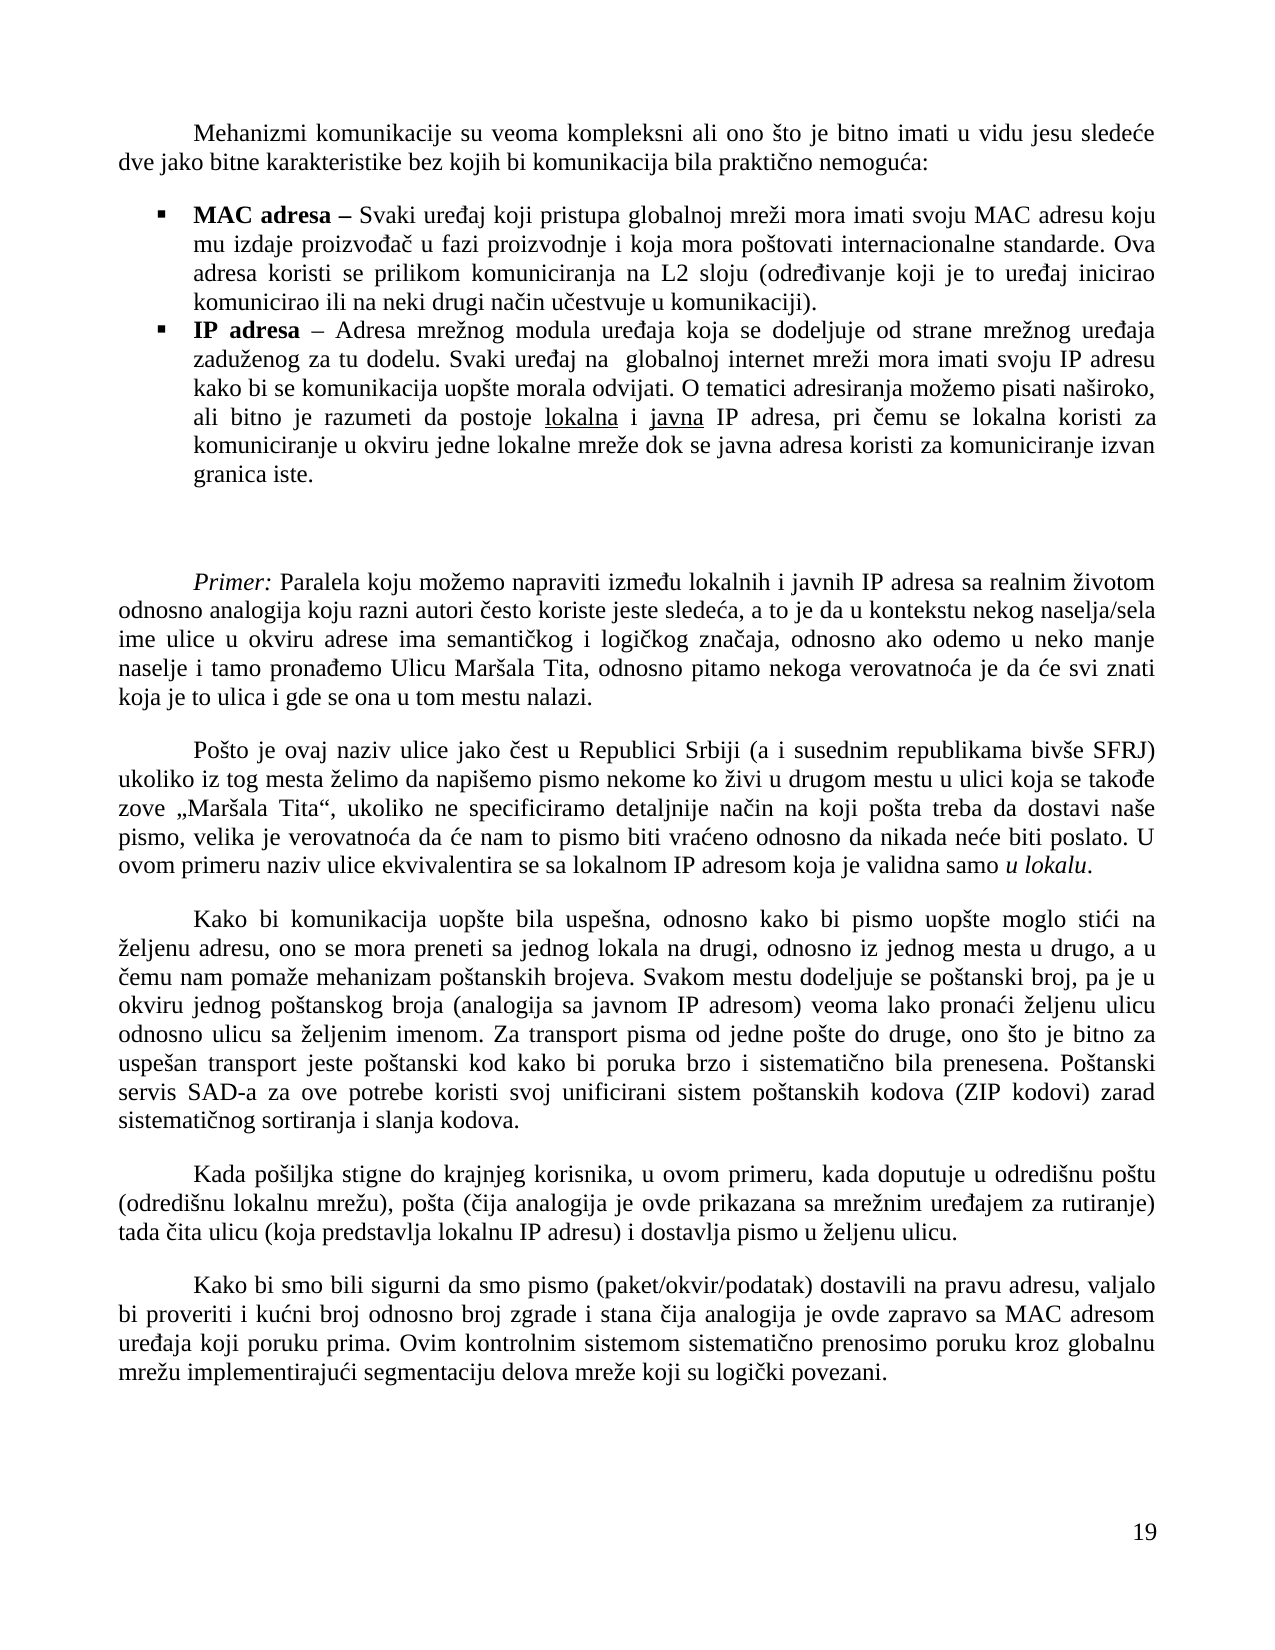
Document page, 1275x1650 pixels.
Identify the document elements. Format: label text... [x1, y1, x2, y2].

list MAC adresa – Svaki uređaj koji pristupa globalnoj mreži mora imati svoju MAC adresu koju mu izdaje proizvođač u fazi proizvodnje i koja mora poštovati internacionalne standarde. Ova adresa koristi se prilikom komuniciranja na L2 sloju (određivanje koji je to uređaj inicirao komunicirao ili na neki drugi način učestvuje u komunikaciji). [156, 201, 1157, 316]
text Kada pošiljka stigne do krajnjeg korisnika, u ovom primeru, kada doputuje u odredišnu poštu (odredišnu lokalnu mrežu), pošta (čija analogija je ovde prikazana sa mrežnim uređajem za rutiranje) tada čita ulicu (koja predstavlja lokalnu IP adresu) i dostavlja pismo u željenu ulicu. [118, 1159, 1157, 1246]
text Pošto je ovaj naziv ulice jako čest u Republici Srbiji (a i susednim republikama bivše SFRJ) ukoliko iz tog mesta želimo da napišemo pismo nekome ko živi u drugom mestu u ulici koja se takođe zove „Maršala Tita“, ukoliko ne specificiramo detaljnije način na koji pošta treba da dostavi naše pismo, velika je verovatnoća da će nam to pismo biti vraćeno odnosno da nikada neće biti poslato. U ovom primeru naziv ulice ekvivalentira se sa lokalnom IP adresom koja je validna samo u lokalu. [118, 736, 1157, 879]
text Kako bi komunikacija uopšte bila uspešna, odnosno kako bi pismo uopšte moglo stići na željenu adresu, ono se mora preneti sa jednog lokala na drugi, odnosno iz jednog mesta u drugo, a u čemu nam pomaže mehanizam poštanskih brojeva. Svakom mestu dodeljuje se poštanski broj, pa je u okviru jednog poštanskog broja (analogija sa javnom IP adresom) veoma lako pronaći željenu ulicu odnosno ulicu sa željenim imenom. Za transport pisma od jedne pošte do druge, ono što je bitno za uspešan transport jeste poštanski kod kako bi poruka brzo i sistematično bila prenesena. Poštanski servis SAD-a za ove potrebe koristi svoj unificirani sistem poštanskih kodova (ZIP kodovi) zarad sistematičnog sortiranja i slanja kodova. [118, 904, 1157, 1134]
text Primer: Paralela koju možemo napraviti između lokalnih i javnih IP adresa sa realnim životom odnosno analogija koju razni autori često koriste jeste sledeća, a to je da u kontekstu nekog naselja/sela ime ulice u okviru adrese ima semantičkog i logičkog značaja, odnosno ako odemo u neko manje naselje i tamo pronađemo Ulicu Maršala Tita, odnosno pitamo nekoga verovatnoća je da će svi znati koja je to ulica i gde se ona u tom mestu nalazi. [118, 567, 1157, 711]
text Mehanizmi komunikacije su veoma kompleksni ali ono što je bitno imati u vidu jesu sledeće dve jako bitne karakteristike bez kojih bi komunikacija bila praktično nemoguća: [118, 118, 1157, 176]
list IP adresa – Adresa mrežnog modula uređaja koja se dodeljuje od strane mrežnog uređaja zaduženog za tu dodelu. Svaki uređaj na globalnoj internet mreži mora imati svoju IP adresu kako bi se komunikacija uopšte morala odvijati. O tematici adresiranja možemo pisati naširoko, ali bitno je razumeti da postoje lokalna i javna IP adresa, pri čemu se lokalna koristi za komuniciranje u okviru jedne lokalne mreže dok se javna adresa koristi za komuniciranje izvan granica iste. [156, 316, 1157, 488]
text Kako bi smo bili sigurni da smo pismo (paket/okvir/podatak) dostavili na pravu adresu, valjalo bi proveriti i kućni broj odnosno broj zgrade i stana čija analogija je ovde zapravo sa MAC adresom uređaja koji poruku prima. Ovim kontrolnim sistemom sistematično prenosimo poruku kroz globalnu mrežu implementirajući segmentaciju delova mreže koji su logički povezani. [118, 1271, 1157, 1386]
